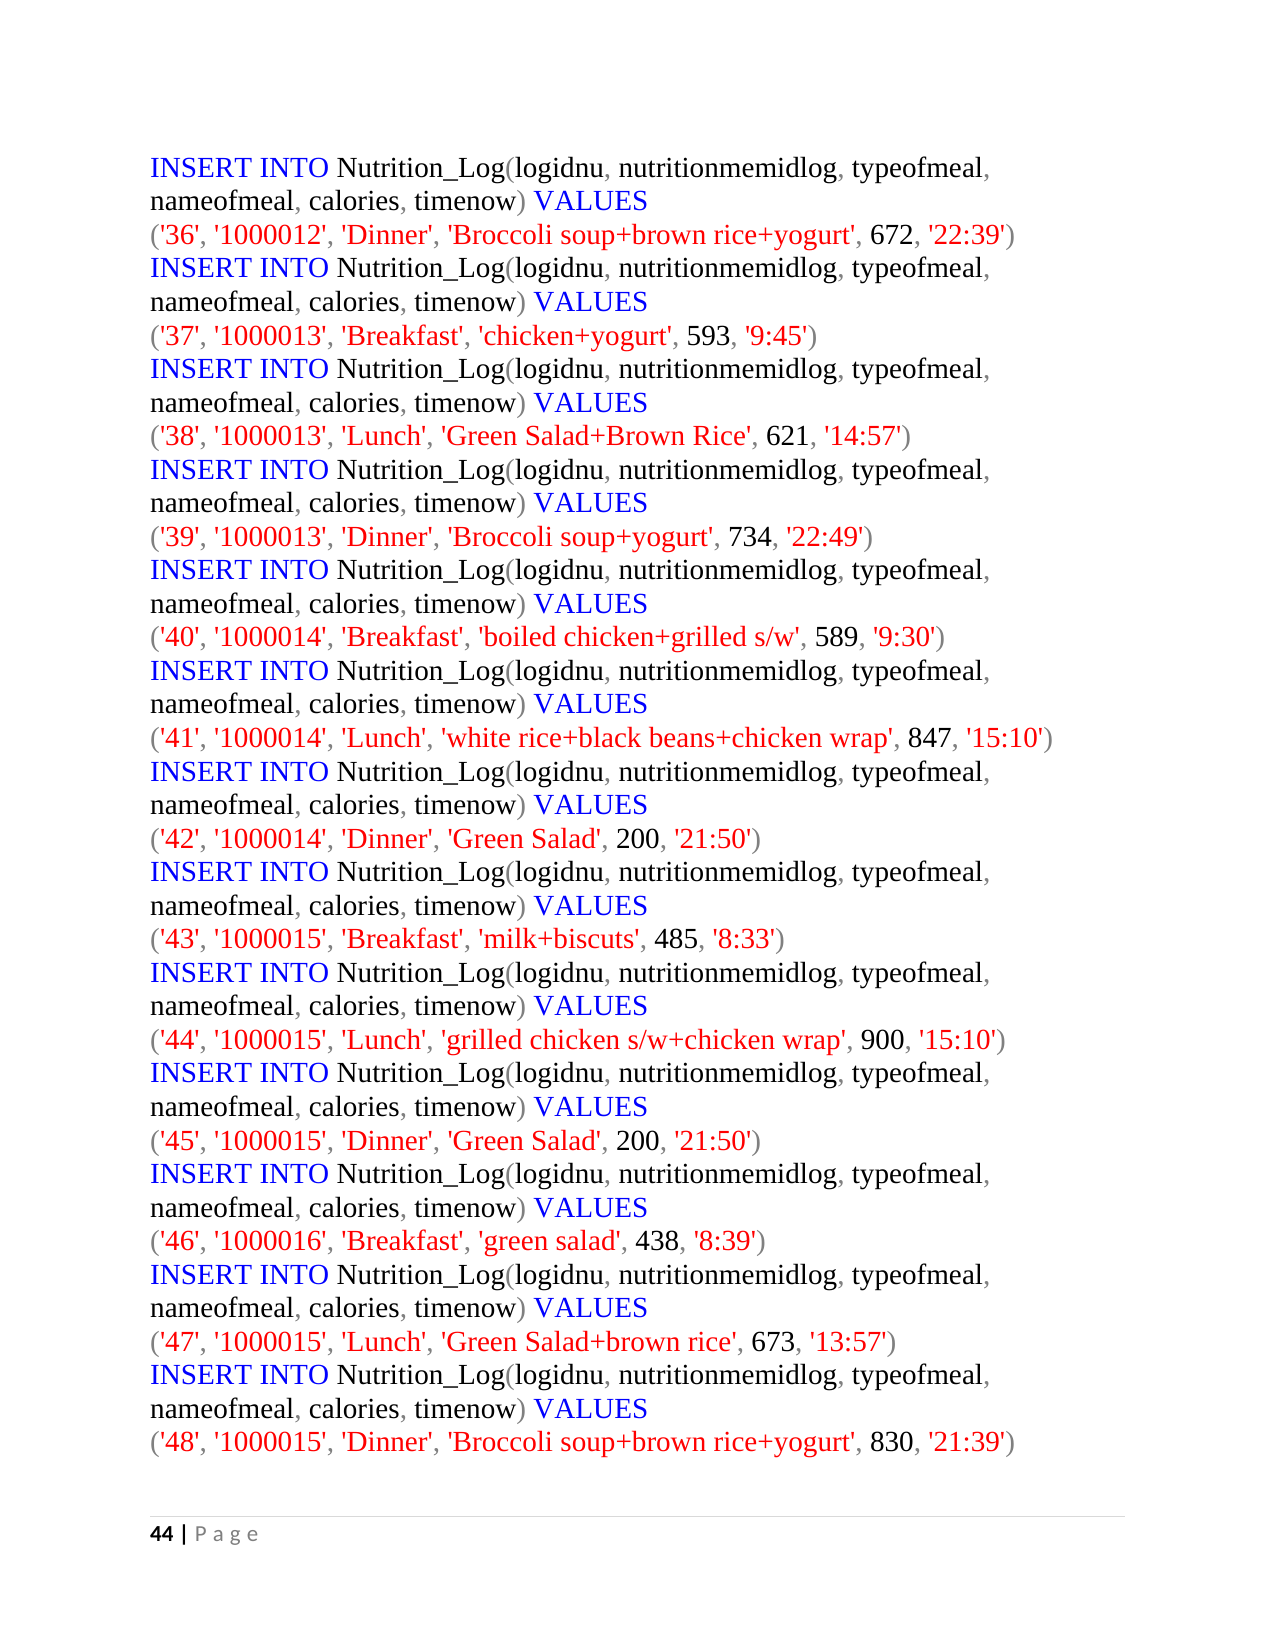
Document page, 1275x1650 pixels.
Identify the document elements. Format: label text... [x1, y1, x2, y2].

text INSERT INTO Nutrition_Log(logidnu, nutritionmemidlog, typeofmeal, nameofmeal, calories, timenow) VALUES [150, 251, 1125, 318]
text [150, 1357, 1125, 1424]
text INSERT INTO Nutrition_Log(logidnu, nutritionmemidlog, typeofmeal, nameofmeal, calories, timenow) VALUES [150, 1156, 1125, 1223]
text ('36', '1000012', 'Dinner', 'Broccoli soup+brown rice+yogurt', 672, '22:39') [150, 217, 1125, 251]
text ('44', '1000015', 'Lunch', 'grilled chicken s/w+chicken wrap', 900, '15:10') [150, 1022, 1125, 1056]
text ('40', '1000014', 'Breakfast', 'boiled chicken+grilled s/w', 589, '9:30') [150, 619, 1125, 653]
text INSERT INTO Nutrition_Log(logidnu, nutritionmemidlog, typeofmeal, nameofmeal, calories, timenow) VALUES [150, 452, 1125, 519]
text ('46', '1000016', 'Breakfast', 'green salad', 438, '8:39') [150, 1223, 1125, 1257]
text INSERT INTO Nutrition_Log(logidnu, nutritionmemidlog, typeofmeal, nameofmeal, calories, timenow) VALUES [150, 955, 1125, 1022]
text ('42', '1000014', 'Dinner', 'Green Salad', 200, '21:50') [150, 821, 1125, 854]
text ('45', '1000015', 'Dinner', 'Green Salad', 200, '21:50') [150, 1123, 1125, 1156]
text ('37', '1000013', 'Breakfast', 'chicken+yogurt', 593, '9:45') [150, 318, 1125, 351]
text ('43', '1000015', 'Breakfast', 'milk+biscuts', 485, '8:33') [150, 921, 1125, 955]
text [150, 150, 1125, 217]
text INSERT INTO Nutrition_Log(logidnu, nutritionmemidlog, typeofmeal, nameofmeal, calories, timenow) VALUES [150, 1257, 1125, 1324]
text ('39', '1000013', 'Dinner', 'Broccoli soup+yogurt', 734, '22:49') [150, 519, 1125, 552]
text ('47', '1000015', 'Lunch', 'Green Salad+brown rice', 673, '13:57') [150, 1324, 1125, 1357]
text INSERT INTO Nutrition_Log(logidnu, nutritionmemidlog, typeofmeal, nameofmeal, calories, timenow) VALUES [150, 653, 1125, 720]
text ('48', '1000015', 'Dinner', 'Broccoli soup+brown rice+yogurt', 830, '21:39') [150, 1424, 1125, 1458]
text INSERT INTO Nutrition_Log(logidnu, nutritionmemidlog, typeofmeal, nameofmeal, calories, timenow) VALUES [150, 351, 1125, 418]
text INSERT INTO Nutrition_Log(logidnu, nutritionmemidlog, typeofmeal, nameofmeal, calories, timenow) VALUES [150, 854, 1125, 921]
text INSERT INTO Nutrition_Log(logidnu, nutritionmemidlog, typeofmeal, nameofmeal, calories, timenow) VALUES [150, 754, 1125, 821]
text INSERT INTO Nutrition_Log(logidnu, nutritionmemidlog, typeofmeal, nameofmeal, calories, timenow) VALUES [150, 552, 1125, 619]
text ('41', '1000014', 'Lunch', 'white rice+black beans+chicken wrap', 847, '15:10') [150, 720, 1125, 754]
text INSERT INTO Nutrition_Log(logidnu, nutritionmemidlog, typeofmeal, nameofmeal, calories, timenow) VALUES [150, 1056, 1125, 1123]
text ('38', '1000013', 'Lunch', 'Green Salad+Brown Rice', 621, '14:57') [150, 418, 1125, 452]
